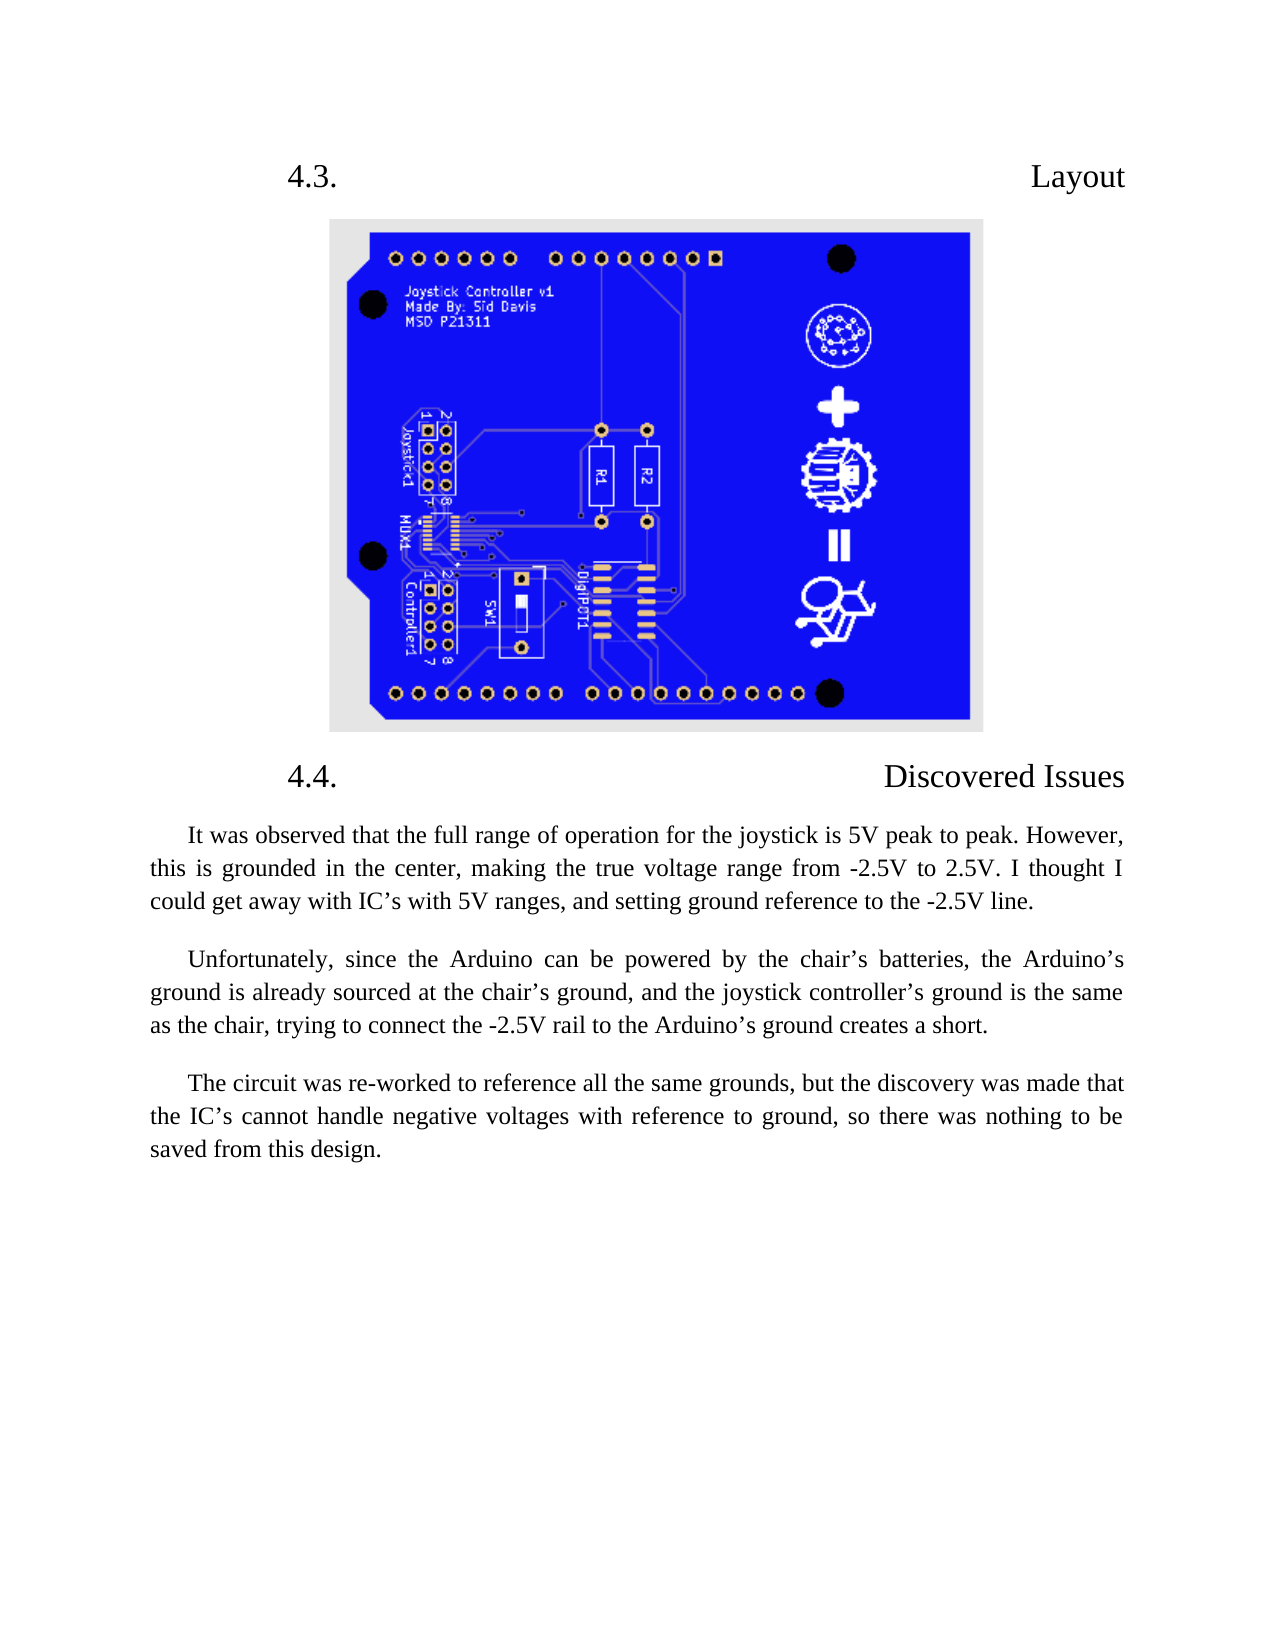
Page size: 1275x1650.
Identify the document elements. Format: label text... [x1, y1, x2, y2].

picture [329, 219, 984, 732]
subtitle Discovered Issues [300, 756, 1125, 795]
text The circuit was re-worked to reference all the same grounds, but the discovery was made that the IC’s cannot handle negative voltages with reference to ground, so there was nothing to be saved from this design. [150, 1068, 1125, 1163]
text Unfortunately, since the Arduino can be powered by the chair’s batteries, the Arduino’s ground is already sourced at the chair’s ground, and the joystick controller’s ground is the same as the chair, trying to connect the -2.5V rail to the Arduino’s ground creates a short. [150, 944, 1125, 1039]
text It was observed that the full range of operation for the joystick is 5V peak to peak. However, this is grounded in the center, making the true voltage range from -2.5V to 2.5V. I thought I could get away with IC’s with 5V ranges, and setting ground reference to the -2.5V line. [150, 820, 1125, 914]
subtitle Layout [300, 156, 1125, 194]
